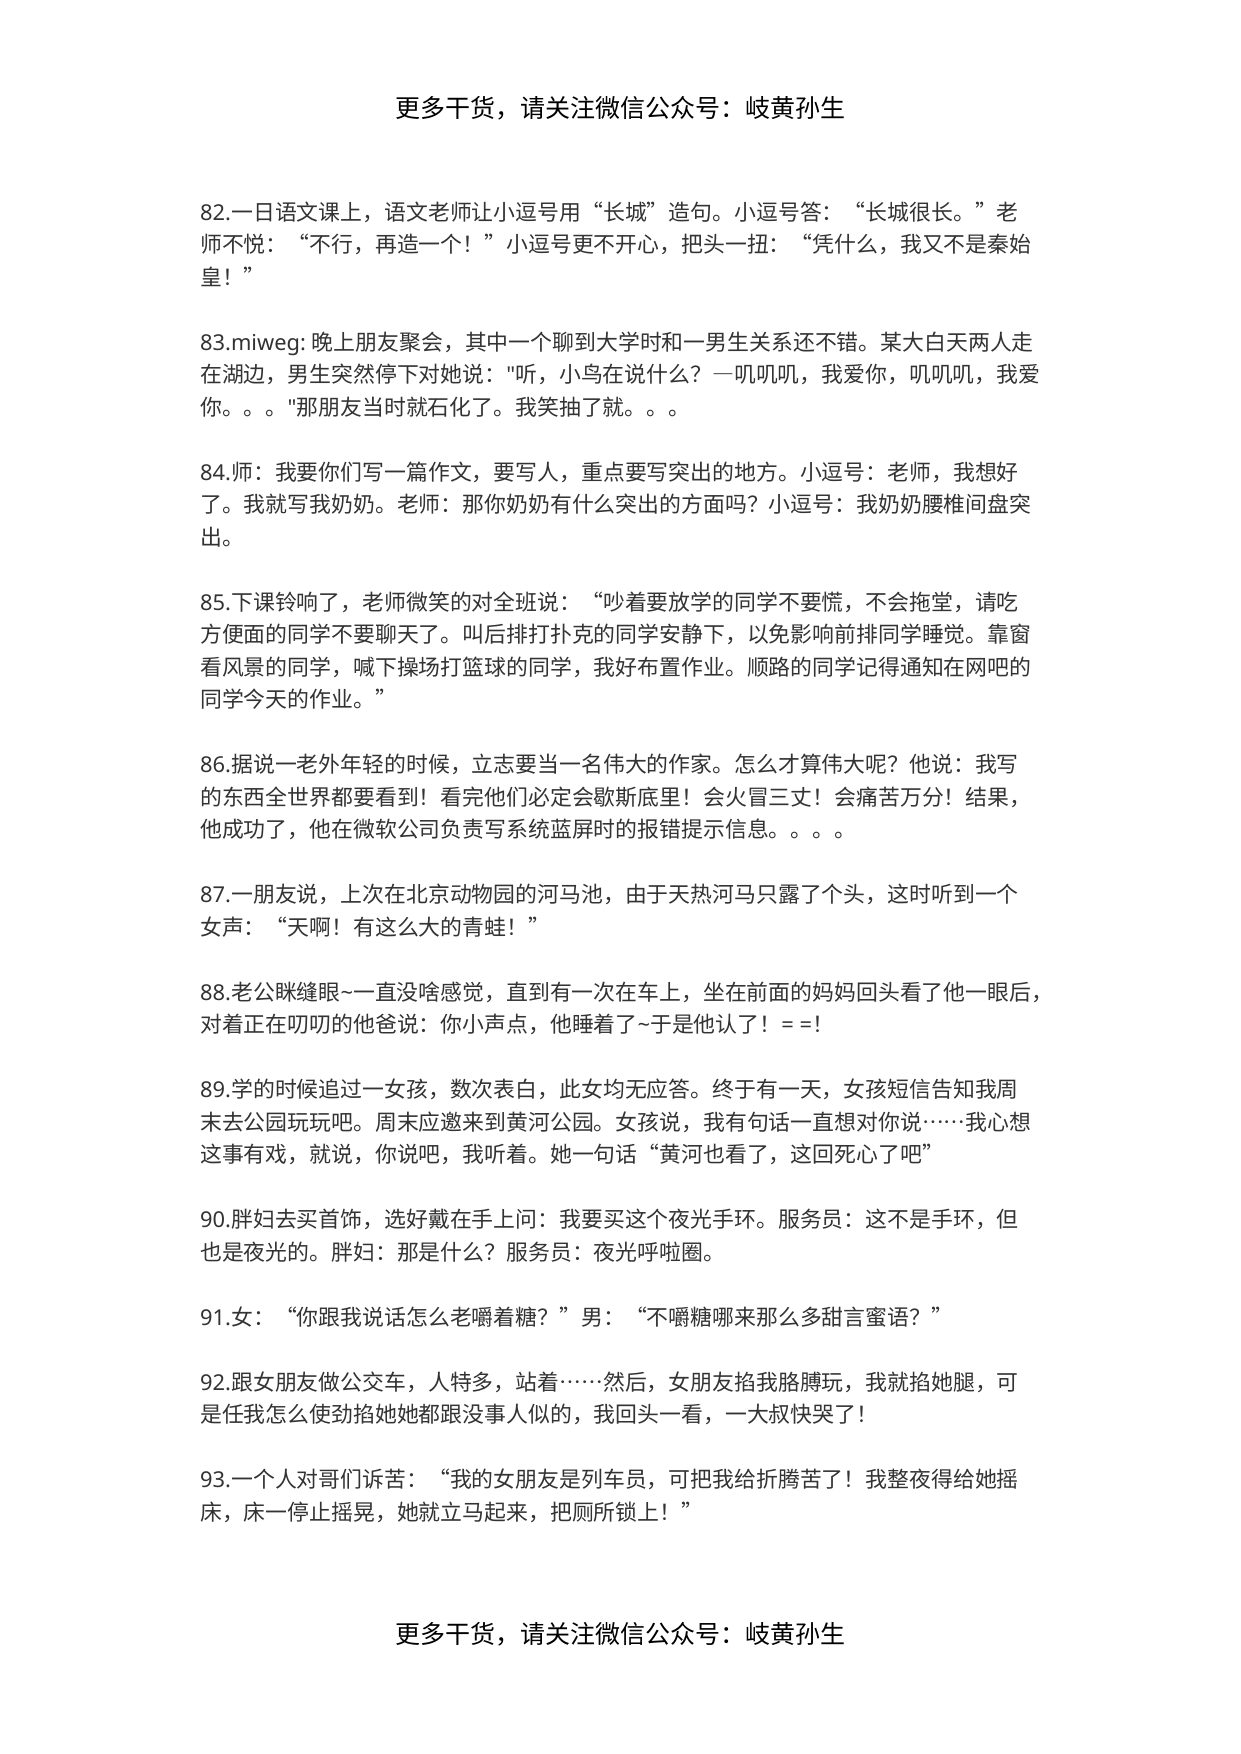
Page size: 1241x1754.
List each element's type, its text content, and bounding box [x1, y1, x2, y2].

text 90.胖妇去买首饰，选好戴在手上问：我要买这个夜光手环。服务员：这不是手环，但也是夜光的。胖妇：那是什么？服务员：夜光呼啦圈。 [200, 1202, 1040, 1267]
text 92.跟女朋友做公交车，人特多，站着……然后，女朋友掐我胳膊玩，我就掐她腿，可是任我怎么使劲掐她她都跟没事人似的，我回头一看，一大叔快哭了！ [200, 1364, 1040, 1429]
text 93.一个人对哥们诉苦：“我的女朋友是列车员，可把我给折腾苦了！我整夜得给她摇床，床一停止摇晃，她就立马起来，把厕所锁上！” [200, 1462, 1040, 1527]
text 83.miweg: 晚上朋友聚会，其中一个聊到大学时和一男生关系还不错。某大白天两人走在湖边，男生突然停下对她说："听，小鸟在说什么？—叽叽叽，我爱你，叽叽叽，我爱你。。。"那朋友当时就石化了。我笑抽了就。。。 [200, 324, 1040, 359]
text 82.一日语文课上，语文老师让小逗号用“长城”造句。小逗号答：“长城很长。”老师不悦：“不行，再造一个！”小逗号更不开心，把头一扭：“凭什么，我又不是秦始皇！” [200, 194, 1040, 292]
text 88.老公眯缝眼~一直没啥感觉，直到有一次在车上，坐在前面的妈妈回头看了他一眼后，对着正在叨叨的他爸说：你小声点，他睡着了~于是他认了！= =！ [353, 1006, 1040, 1039]
text 86.据说一老外年轻的时候，立志要当一名伟大的作家。怎么才算伟大呢？他说：我写的东西全世界都要看到！看完他们必定会歇斯底里！会火冒三丈！会痛苦万分！结果，他成功了，他在微软公司负责写系统蓝屏时的报错提示信息。。。。 [200, 747, 1040, 844]
text 85.下课铃响了，老师微笑的对全班说：“吵着要放学的同学不要慌，不会拖堂，请吃方便面的同学不要聊天了。叫后排打扑克的同学安静下，以免影响前排同学睡觉。靠窗看风景的同学，喊下操场打篮球的同学，我好布置作业。顺路的同学记得通知在网吧的同学今天的作业。” [200, 584, 1040, 714]
text 83.miweg: 晚上朋友聚会，其中一个聊到大学时和一男生关系还不错。某大白天两人走在湖边，男生突然停下对她说："听，小鸟在说什么？—叽叽叽，我爱你，叽叽叽，我爱你。。。"那朋友当时就石化了。我笑抽了就。。。 [200, 389, 1040, 422]
text 84.师：我要你们写一篇作文，要写人，重点要写突出的地方。小逗号：老师，我想好了。我就写我奶奶。老师：那你奶奶有什么突出的方面吗？小逗号：我奶奶腰椎间盘突出。 [200, 454, 1040, 552]
text 89.学的时候追过一女孩，数次表白，此女均无应答。终于有一天，女孩短信告知我周末去公园玩玩吧。周末应邀来到黄河公园。女孩说，我有句话一直想对你说……我心想这事有戏，就说，你说吧，我听着。她一句话“黄河也看了，这回死心了吧” [200, 1072, 1040, 1169]
text 87.一朋友说，上次在北京动物园的河马池，由于天热河马只露了个头，这时听到一个女声：“天啊！有这么大的青蛙！” [200, 877, 1040, 942]
text 91.女：“你跟我说话怎么老嚼着糖？”男：“不嚼糖哪来那么多甜言蜜语？” [200, 1299, 1040, 1332]
